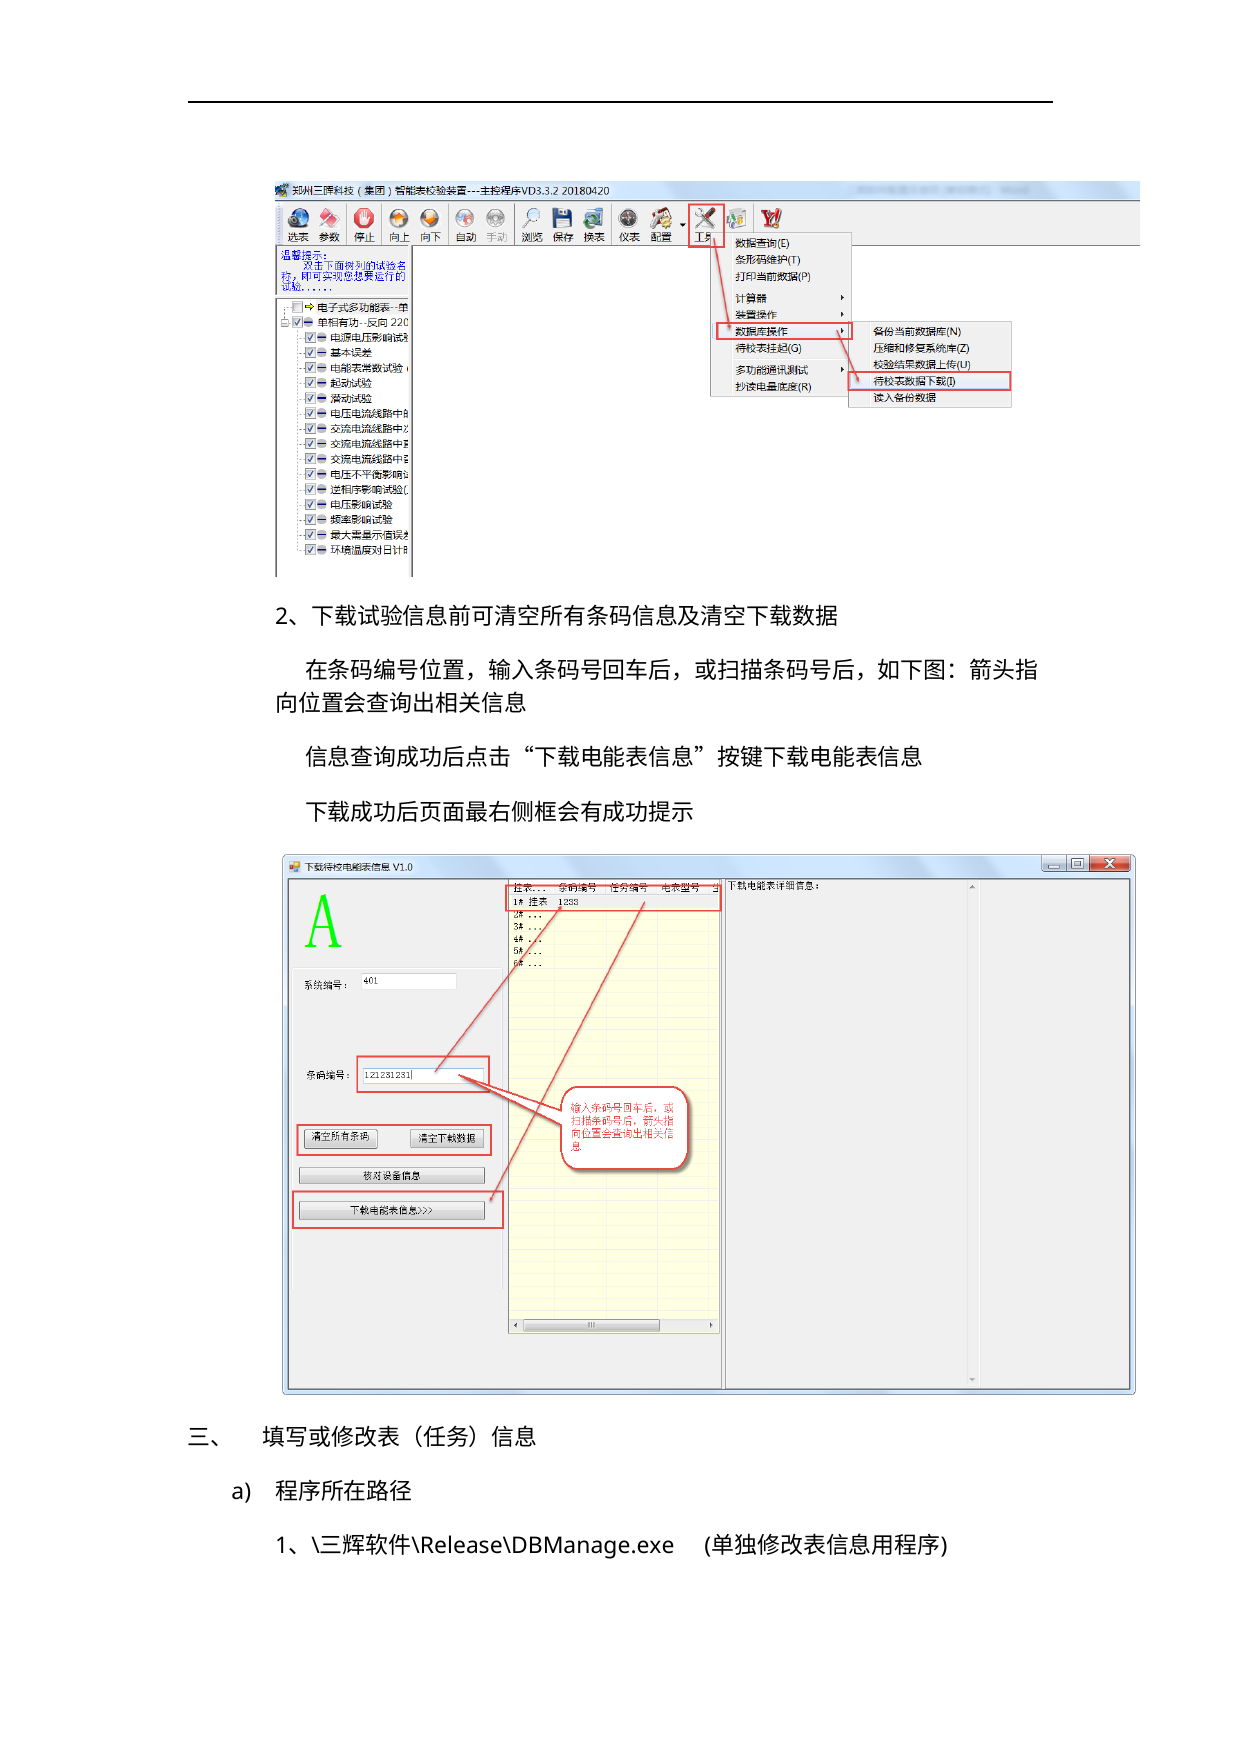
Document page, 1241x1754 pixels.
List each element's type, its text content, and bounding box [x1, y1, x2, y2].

picture [275, 181, 1141, 577]
list 程序所在路径 [231, 1473, 1053, 1506]
list 2、下载试验信息前可清空所有条码信息及清空下载数据 [275, 598, 1053, 631]
list 填写或修改表（任务）信息 [187, 1419, 1053, 1452]
list 信息查询成功后点击“下载电能表信息”按键下载电能表信息 [275, 739, 1053, 772]
list 在条码编号位置，输入条码号回车后，或扫描条码号后，如下图：箭头指向位置会查询出相关信息 [275, 652, 1053, 718]
list 1、\三辉软件\Release\DBManage.exe (单独修改表信息用程序) [275, 1527, 1053, 1560]
list 下载成功后页面最右侧框会有成功提示 [275, 793, 1053, 827]
picture [275, 847, 1141, 1398]
